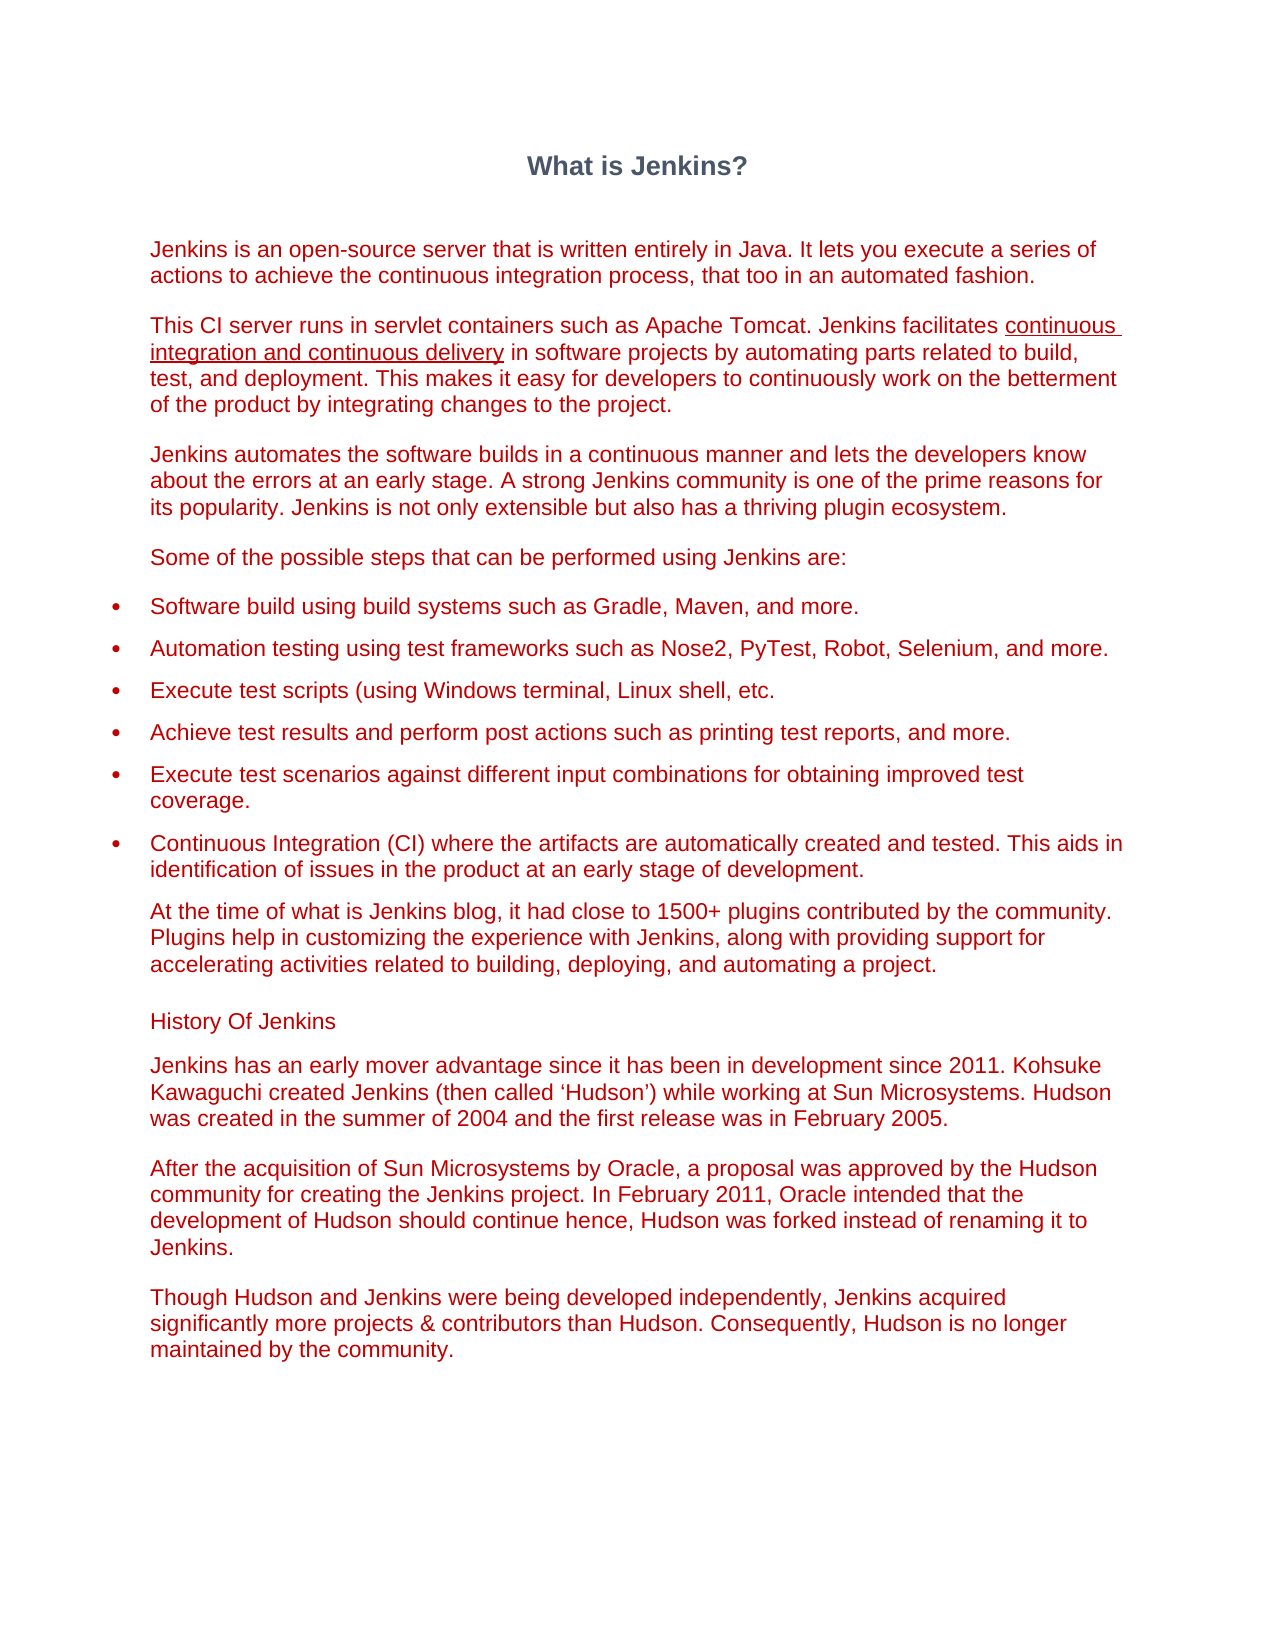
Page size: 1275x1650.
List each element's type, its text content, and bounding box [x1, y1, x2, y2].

text Though Hudson and Jenkins were being developed independently, Jenkins acquired significantly more projects & contributors than Hudson. Consequently, Hudson is no longer maintained by the community. [150, 1283, 1125, 1363]
text Jenkins automates the software builds in a continuous manner and lets the developers know about the errors at an early stage. A strong Jenkins community is one of the prime reasons for its popularity. Jenkins is not only extensible but also has a thriving plugin ecosystem. [150, 441, 1125, 520]
list Execute test scenarios against different input combinations for obtaining improved test coverage. [112, 761, 1125, 814]
list Achieve test results and perform post actions such as printing test reports, and more. [112, 719, 1125, 746]
list Continuous Integration (CI) where the artifacts are automatically created and tested. This aids in identification of issues in the product at an early stage of development. [112, 829, 1125, 882]
list Execute test scripts (using Windows terminal, Linux shell, etc. [112, 677, 1125, 703]
text At the time of what is Jenkins blog, it had close to 1500+ plugins contributed by the community. Plugins help in customizing the experience with Jenkins, along with providing support for accelerating activities related to building, deploying, and automating a project. [150, 898, 1125, 977]
list Software build using build systems such as Gradle, Maven, and more. [112, 593, 1125, 619]
text Jenkins is an open-source server that is written entirely in Java. It lets you execute a series of actions to achieve the continuous integration process, that too in an automated fashion. [150, 236, 1125, 289]
text After the acquisition of Sun Microsystems by Oracle, a proposal was approved by the Hudson community for creating the Jenkins project. In February 2011, Oracle intended that the development of Hudson should continue hence, Hudson was forked instead of renaming it to Jenkins. [150, 1155, 1125, 1260]
subtitle History Of Jenkins [150, 1008, 1125, 1034]
text Jenkins has an early mover advantage since it has been in development since 2011. Kohsuke Kawaguchi created Jenkins (then called ‘Hudson’) while working at Sun Microsystems. Hudson was created in the summer of 2004 and the first release was in February 2005. [150, 1052, 1125, 1131]
subtitle What is Jenkins? [150, 150, 1125, 181]
text Some of the possible steps that can be performed using Jenkins are: [150, 543, 1125, 570]
text This CI server runs in servlet containers such as Apache Tomcat. Jenkins facilitates continuous integration and continuous delivery in software projects by automating parts related to build, test, and deployment. This makes it easy for developers to continuously work on the betterment of the product by integrating changes to the project. [150, 312, 1125, 417]
list Automation testing using test frameworks such as Nose2, PyTest, Robot, Selenium, and more. [112, 635, 1125, 662]
